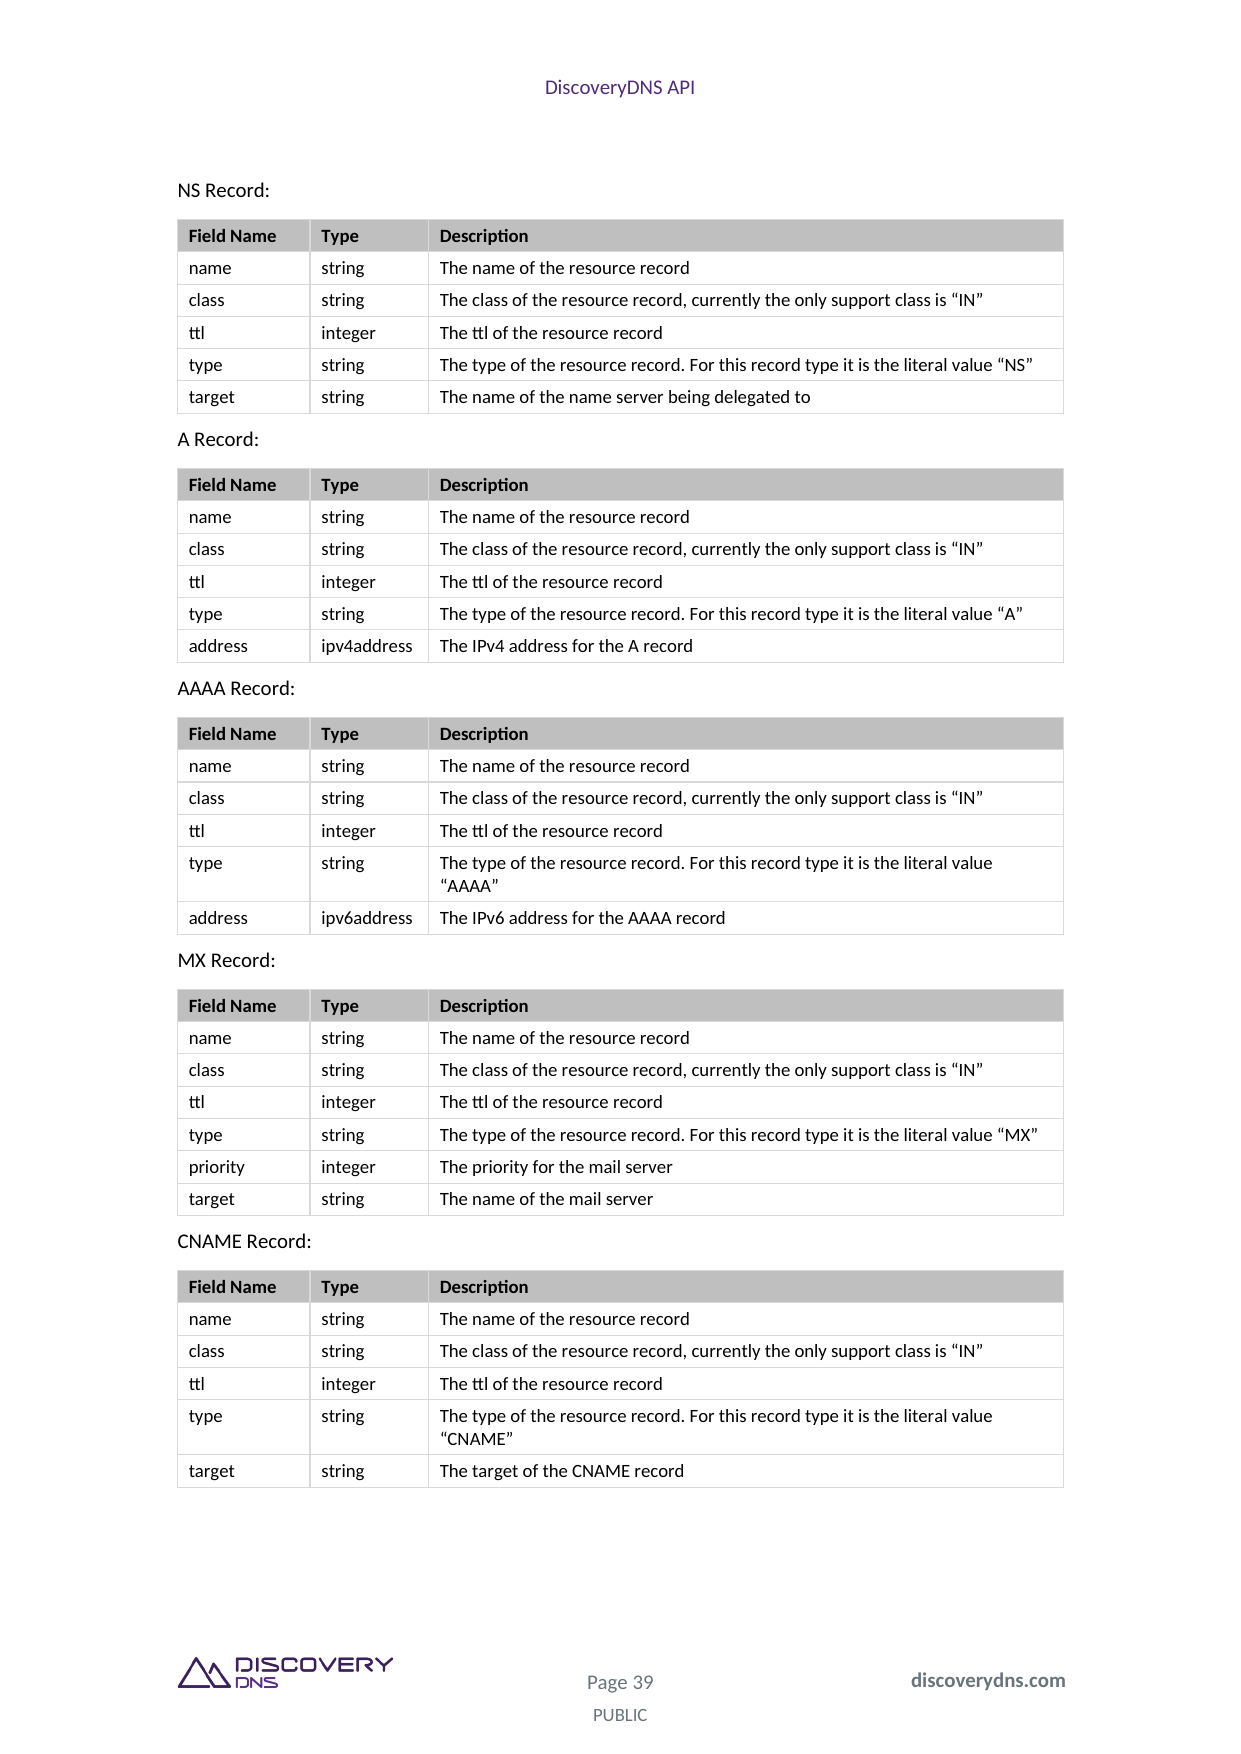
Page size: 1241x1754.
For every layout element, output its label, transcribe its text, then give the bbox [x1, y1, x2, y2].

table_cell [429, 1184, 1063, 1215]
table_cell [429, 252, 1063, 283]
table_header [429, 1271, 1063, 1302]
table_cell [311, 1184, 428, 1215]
picture [177, 1656, 394, 1689]
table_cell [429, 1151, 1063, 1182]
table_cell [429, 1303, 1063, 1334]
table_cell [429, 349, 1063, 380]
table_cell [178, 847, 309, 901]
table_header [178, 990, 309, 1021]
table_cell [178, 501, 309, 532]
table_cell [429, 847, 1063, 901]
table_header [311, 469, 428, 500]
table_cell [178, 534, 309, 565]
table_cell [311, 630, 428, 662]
text NS Record: [177, 177, 1063, 203]
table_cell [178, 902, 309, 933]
text MX Record: [177, 947, 1063, 972]
text AAAA Record: [177, 675, 1063, 701]
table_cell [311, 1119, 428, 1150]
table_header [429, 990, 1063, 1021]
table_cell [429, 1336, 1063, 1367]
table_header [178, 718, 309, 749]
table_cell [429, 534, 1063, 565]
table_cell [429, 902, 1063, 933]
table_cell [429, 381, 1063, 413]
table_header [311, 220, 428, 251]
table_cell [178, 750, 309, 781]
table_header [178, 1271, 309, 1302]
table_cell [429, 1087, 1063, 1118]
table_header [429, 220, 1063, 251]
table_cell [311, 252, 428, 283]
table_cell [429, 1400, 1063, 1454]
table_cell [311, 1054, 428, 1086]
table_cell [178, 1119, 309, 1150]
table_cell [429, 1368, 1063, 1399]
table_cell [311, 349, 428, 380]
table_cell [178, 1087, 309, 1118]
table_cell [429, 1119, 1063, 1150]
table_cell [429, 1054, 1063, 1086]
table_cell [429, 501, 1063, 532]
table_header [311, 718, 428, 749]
text A Record: [177, 426, 1063, 452]
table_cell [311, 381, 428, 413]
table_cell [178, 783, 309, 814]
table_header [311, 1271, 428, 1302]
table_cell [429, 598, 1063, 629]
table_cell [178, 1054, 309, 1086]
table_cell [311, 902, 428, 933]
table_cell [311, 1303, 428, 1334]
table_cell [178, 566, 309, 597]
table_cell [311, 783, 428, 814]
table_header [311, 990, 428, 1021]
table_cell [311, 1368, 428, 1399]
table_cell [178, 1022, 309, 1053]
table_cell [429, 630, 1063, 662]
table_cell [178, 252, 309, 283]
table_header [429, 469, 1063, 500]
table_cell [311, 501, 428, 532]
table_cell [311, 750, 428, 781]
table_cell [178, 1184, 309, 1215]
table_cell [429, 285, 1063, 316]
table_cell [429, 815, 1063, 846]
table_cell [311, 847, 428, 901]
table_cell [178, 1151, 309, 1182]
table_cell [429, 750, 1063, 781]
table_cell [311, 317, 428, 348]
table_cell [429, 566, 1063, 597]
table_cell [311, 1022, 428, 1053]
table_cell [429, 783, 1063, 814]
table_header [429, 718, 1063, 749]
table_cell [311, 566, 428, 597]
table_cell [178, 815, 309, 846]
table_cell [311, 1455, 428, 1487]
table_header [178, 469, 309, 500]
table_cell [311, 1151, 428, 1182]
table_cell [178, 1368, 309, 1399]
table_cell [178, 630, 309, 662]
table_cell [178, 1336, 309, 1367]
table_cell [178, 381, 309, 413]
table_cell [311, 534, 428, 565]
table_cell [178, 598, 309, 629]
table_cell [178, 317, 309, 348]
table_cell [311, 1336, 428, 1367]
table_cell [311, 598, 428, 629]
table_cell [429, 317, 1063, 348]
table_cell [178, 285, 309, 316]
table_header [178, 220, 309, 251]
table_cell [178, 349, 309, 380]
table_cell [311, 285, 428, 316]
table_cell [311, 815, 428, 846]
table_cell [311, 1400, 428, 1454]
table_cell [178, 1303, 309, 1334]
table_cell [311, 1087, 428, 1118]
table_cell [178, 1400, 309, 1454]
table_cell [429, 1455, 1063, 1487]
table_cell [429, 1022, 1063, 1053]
text CNAME Record: [177, 1228, 1063, 1254]
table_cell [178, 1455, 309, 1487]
